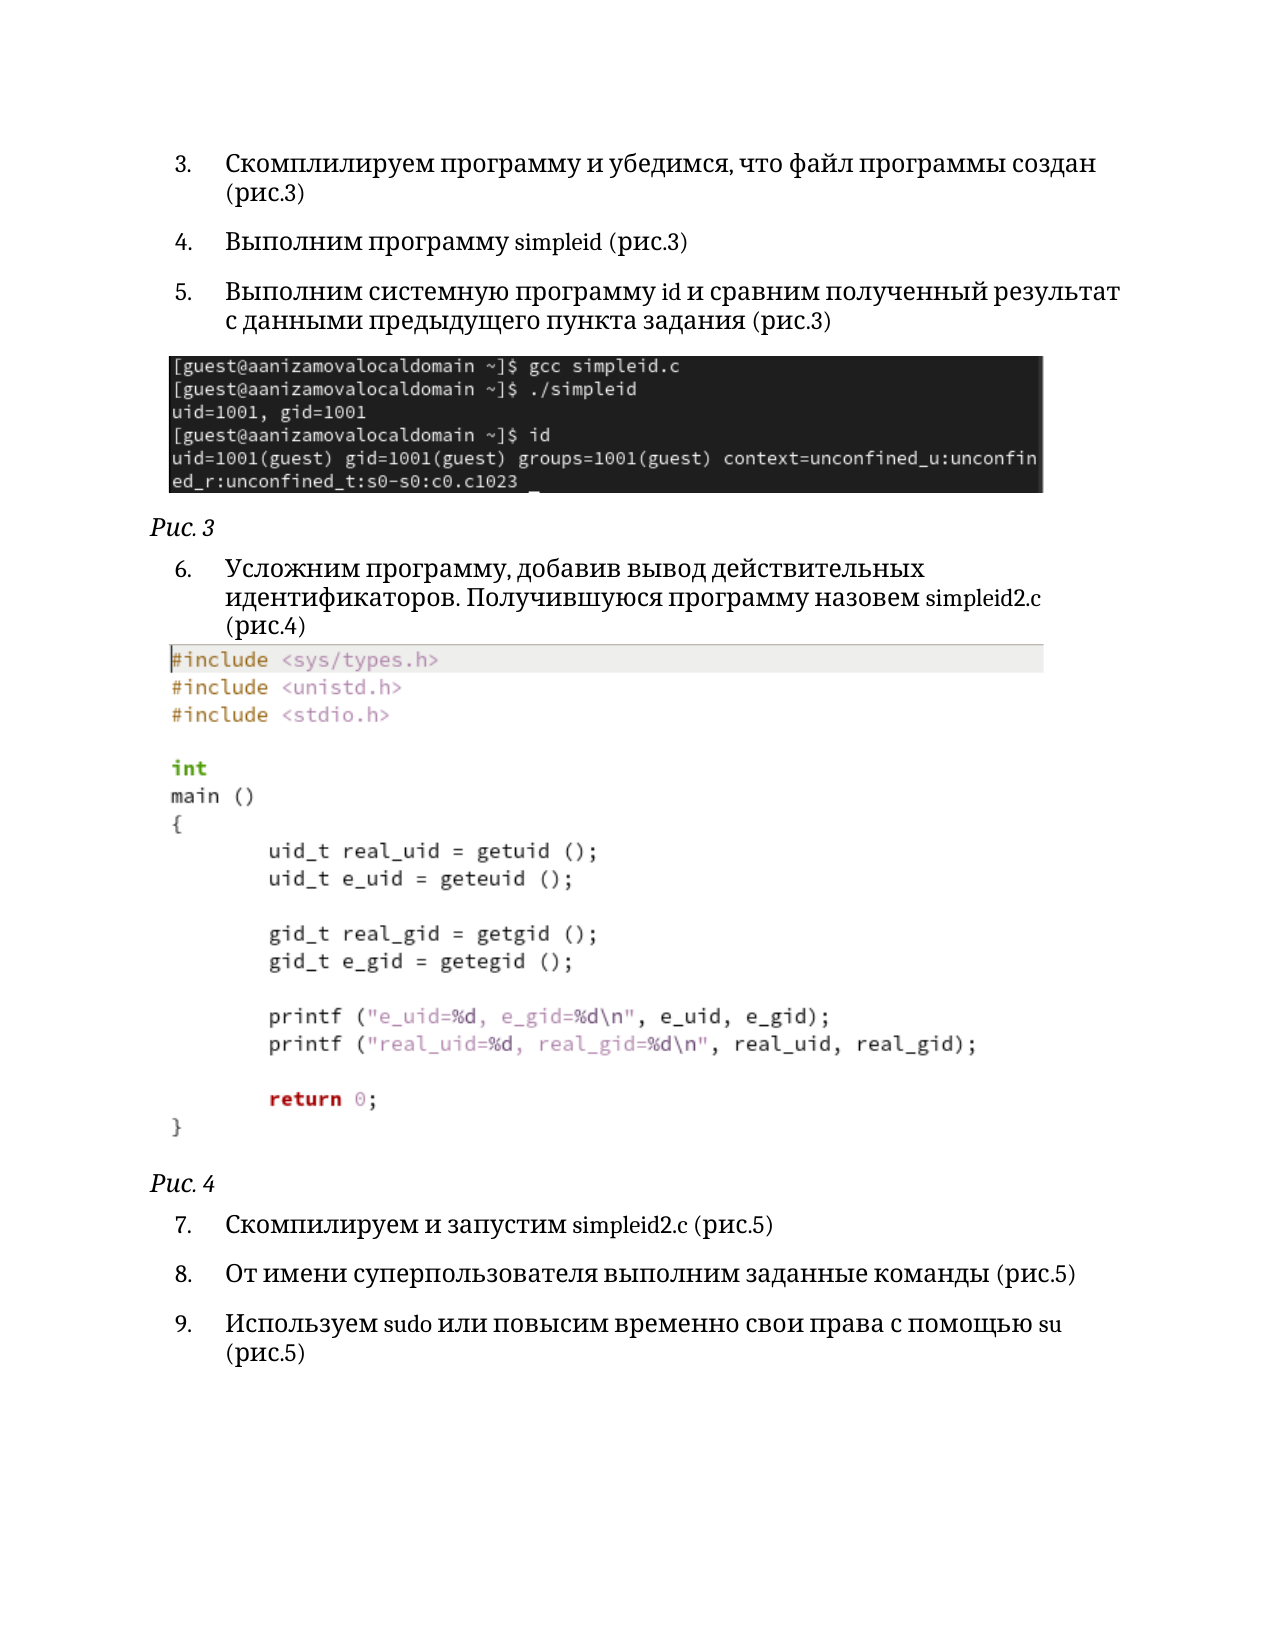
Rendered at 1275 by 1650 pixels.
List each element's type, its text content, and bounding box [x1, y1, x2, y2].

text Рис. 4 [150, 1169, 1125, 1198]
list От имени суперпользователя выполним заданные команды (рис.5) [175, 1260, 1125, 1289]
list Выполним программу simpleid (рис.3) [175, 228, 1125, 257]
list Скомпилируем и запустим simpleid2.c (рис.5) [175, 1211, 1125, 1239]
list Скомплилируем программу и убедимся, что файл программы создан (рис.3) [175, 150, 1125, 207]
list Выполним системную программу id и сравним полученный результат с данными предыдущего пункта задания (рис.3) [175, 278, 1125, 335]
text Рис. 3 [150, 513, 1125, 542]
list Усложним программу, добавив вывод действительных идентификаторов. Получившуюся программу назовем simpleid2.c (рис.4) [175, 555, 1125, 641]
picture [168, 644, 1044, 1149]
picture [168, 356, 1044, 493]
list Используем sudo или повысим временно свои права с помощью su (рис.5) [175, 1310, 1125, 1367]
